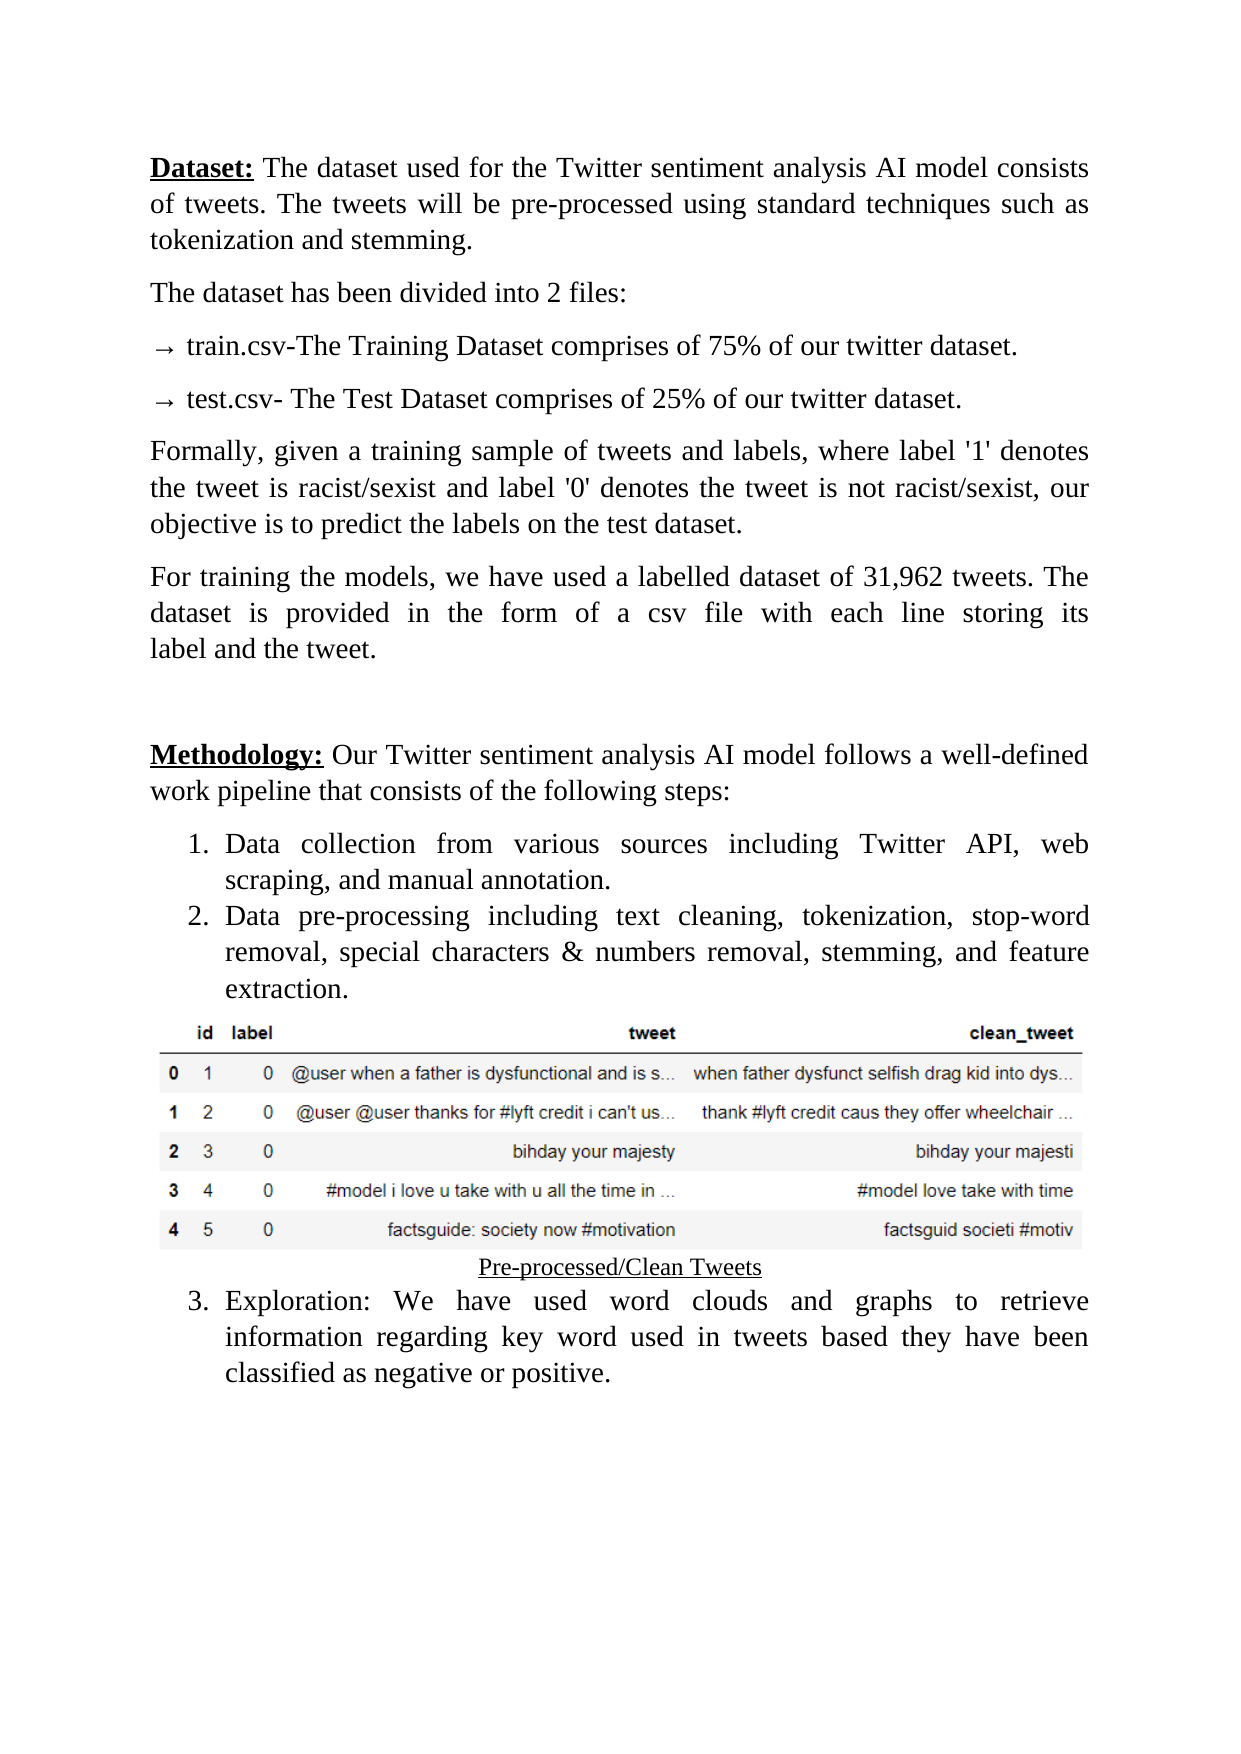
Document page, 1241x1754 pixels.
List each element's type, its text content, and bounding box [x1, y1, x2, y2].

list Data pre-processing including text cleaning, tokenization, stop-word removal, special characters & numbers removal, stemming, and feature extraction. [187, 898, 1090, 1004]
text → test.csv- The Test Dataset comprises of 25% of our twitter dataset. [150, 381, 1090, 414]
text Dataset: The dataset used for the Twitter sentiment analysis AI model consists of tweets. The tweets will be pre-processed using standard techniques such as tokenization and stemming. [150, 150, 1090, 256]
picture [150, 1006, 1091, 1250]
text ﻿Formally, given a training sample of tweets and labels, where label '1' denotes the tweet is racist/sexist and label '0' denotes the tweet is not racist/sexist, our objective is to predict the labels on the test dataset. [150, 433, 1090, 540]
list Data collection from various sources including Twitter API, web scraping, and manual annotation. [187, 826, 1090, 896]
text For training the models, we have used a labelled dataset of 31,962 tweets. The dataset is provided in the form of a csv file with each line storing its label and the tweet. [150, 559, 1090, 665]
list Pre-processed/Clean Tweets [150, 1252, 1090, 1280]
text The dataset has been divided into 2 files: [150, 275, 1090, 309]
text Methodology: Our Twitter sentiment analysis AI model follows a well-defined work pipeline that consists of the following steps: [150, 737, 1090, 807]
list Exploration: We have used word clouds and graphs to retrieve information regarding key word used in tweets based they have been classified as negative or positive. [187, 1283, 1090, 1388]
text → train.csv-The Training Dataset comprises of 75% of our twitter dataset. [150, 328, 1090, 361]
